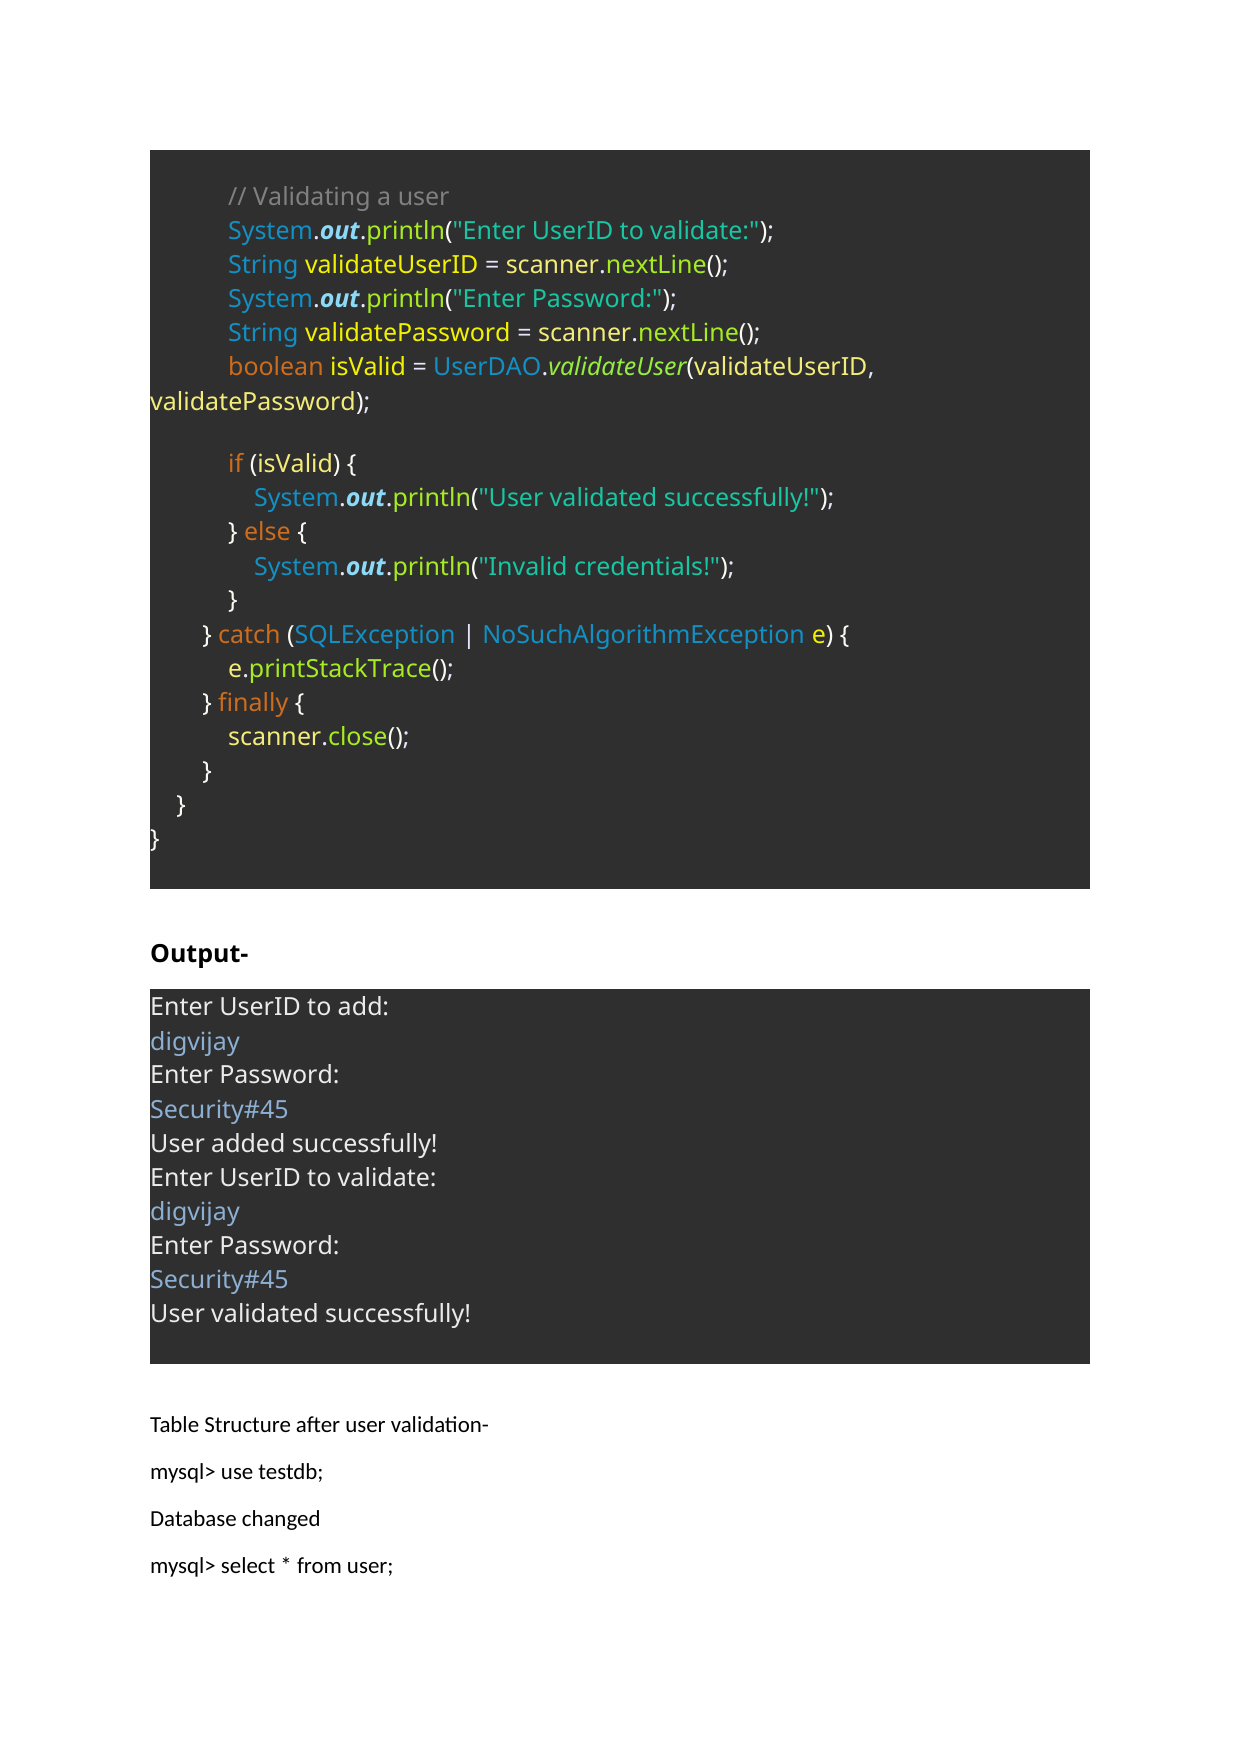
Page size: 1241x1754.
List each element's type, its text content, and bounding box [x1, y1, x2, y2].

text e.printStackTrace(); [150, 650, 1090, 684]
text } [150, 821, 1090, 855]
text Database changed [150, 1504, 1090, 1532]
text System.out.println("User validated successfully!"); [150, 480, 1090, 514]
text digvijay [150, 1023, 1090, 1057]
text mysql> use testdb; [150, 1457, 1090, 1486]
text if (isValid) { [150, 446, 1090, 480]
text User validated successfully! [150, 1296, 1090, 1330]
text } [150, 752, 1090, 787]
text } [150, 787, 1090, 821]
text // Validating a user [150, 179, 1090, 213]
text Enter UserID to add: [150, 989, 1090, 1023]
text Enter UserID to validate: [150, 1159, 1090, 1193]
text User added successfully! [150, 1125, 1090, 1159]
text System.out.println("Enter UserID to validate:"); [150, 213, 1090, 247]
text Enter Password: [150, 1057, 1090, 1091]
text System.out.println("Enter Password:"); [150, 281, 1090, 315]
text } else { [150, 514, 1090, 548]
text System.out.println("Invalid credentials!"); [150, 548, 1090, 582]
text Table Structure after user validation- [150, 1411, 1090, 1439]
text String validatePassword = scanner.nextLine(); [150, 315, 1090, 349]
text Security#45 [150, 1091, 1090, 1125]
text mysql> select * from user; [150, 1551, 1090, 1579]
text } catch (SQLException | NoSuchAlgorithmException e) { [150, 616, 1090, 650]
text Enter Password: [150, 1227, 1090, 1262]
text boolean isValid = UserDAO.validateUser(validateUserID, validatePassword); [150, 349, 1090, 417]
text scanner.close(); [150, 718, 1090, 752]
text Security#45 [150, 1262, 1090, 1296]
text } finally { [150, 684, 1090, 718]
text Output- [150, 936, 1090, 970]
text } [150, 582, 1090, 616]
text digvijay [150, 1193, 1090, 1227]
text String validateUserID = scanner.nextLine(); [150, 247, 1090, 281]
